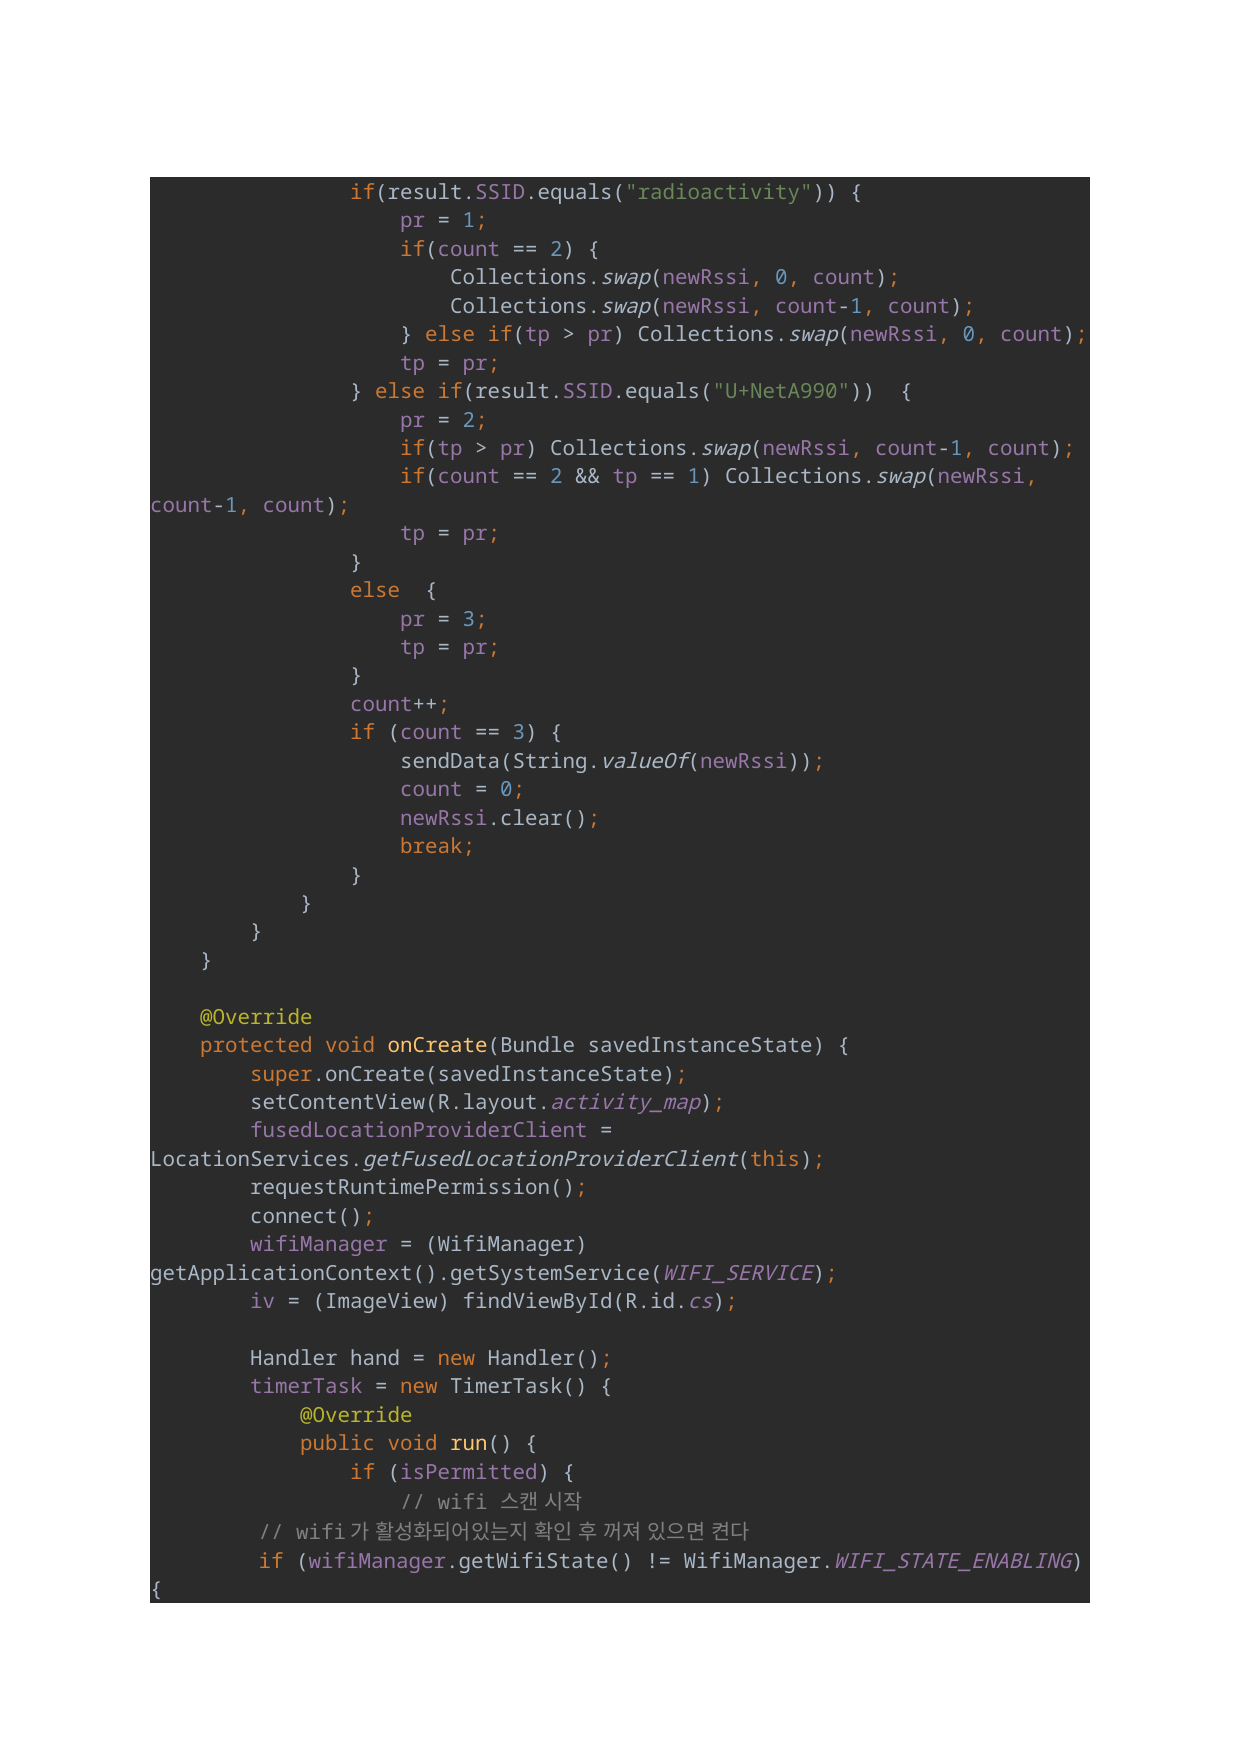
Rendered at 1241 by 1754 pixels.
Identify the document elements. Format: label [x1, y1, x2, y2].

text [150, 177, 1090, 1603]
